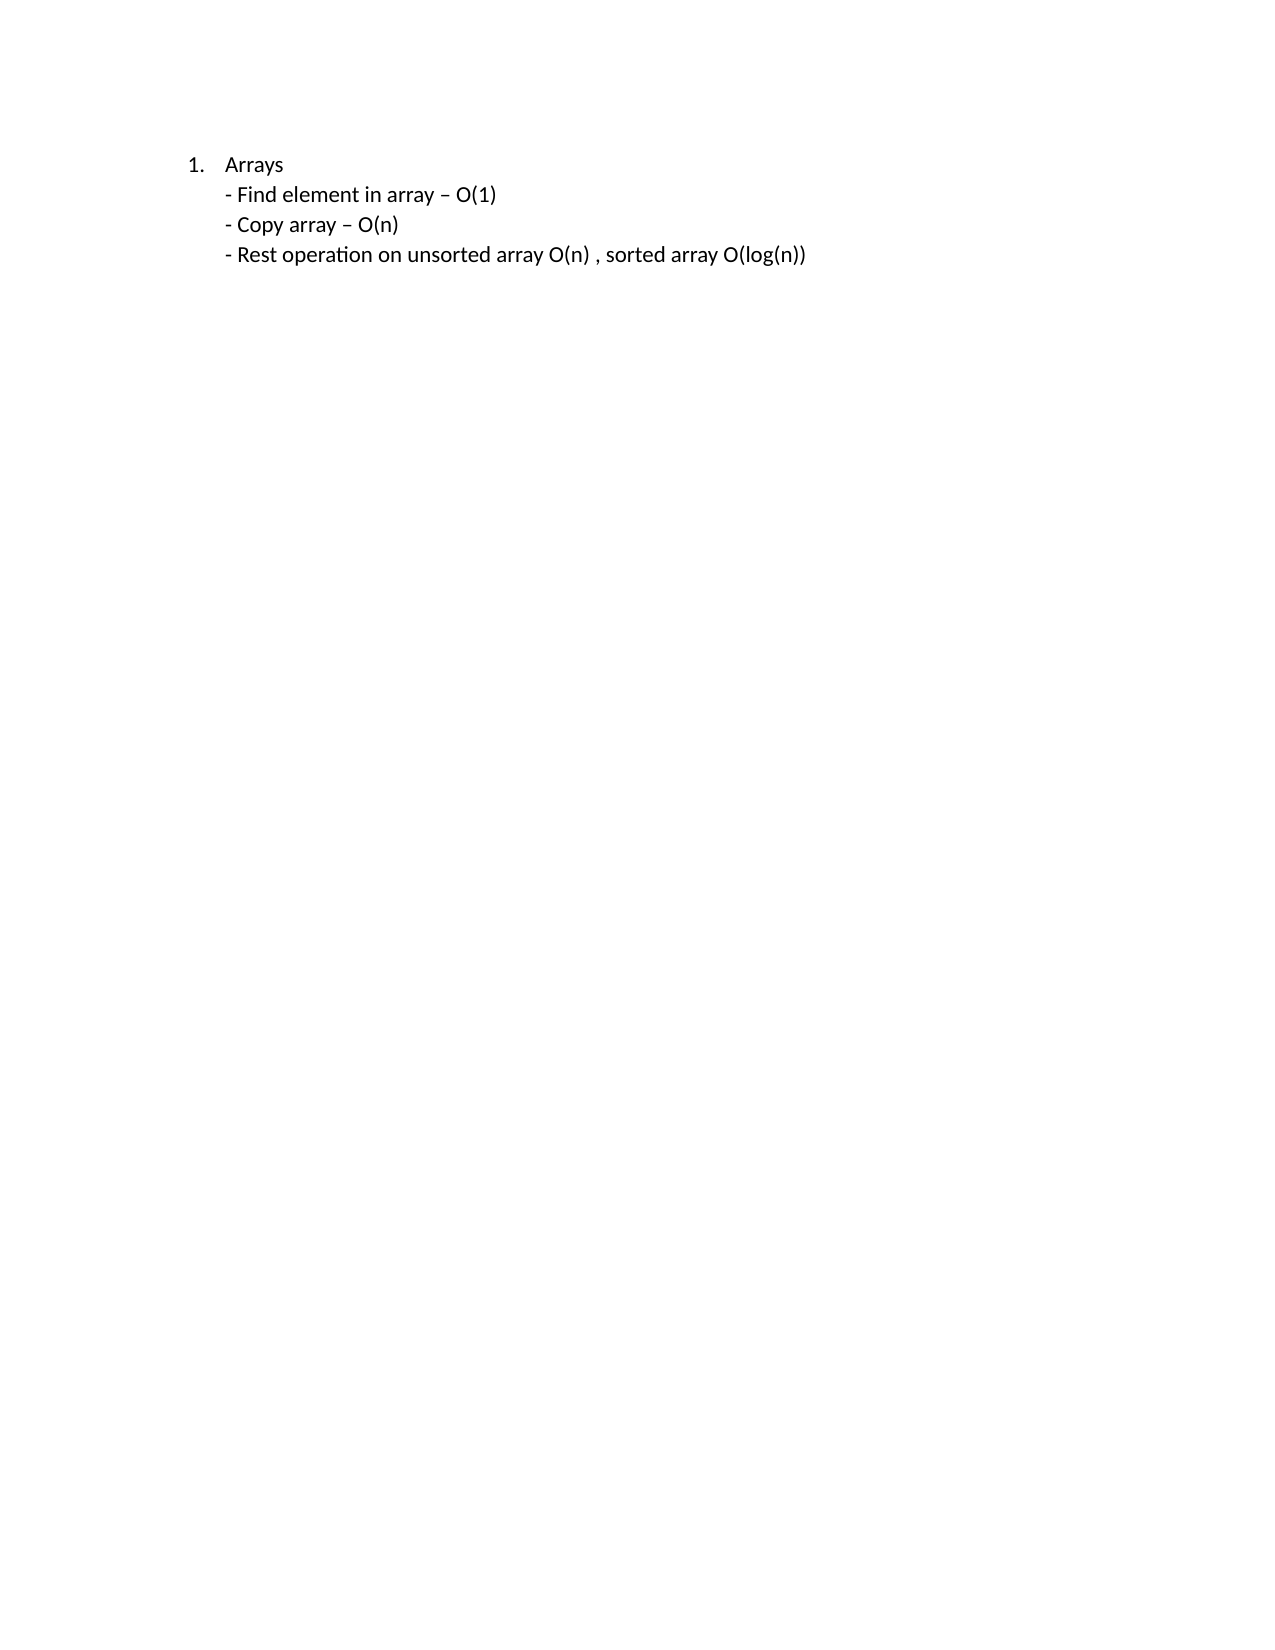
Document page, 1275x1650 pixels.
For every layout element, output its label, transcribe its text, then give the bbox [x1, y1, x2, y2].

list - Copy array – O(n) [225, 210, 1125, 238]
list - Rest operation on unsorted array O(n) , sorted array O(log(n)) [225, 241, 1125, 269]
list - Find element in array – O(1) [225, 180, 1125, 208]
list Arrays [187, 150, 1125, 178]
